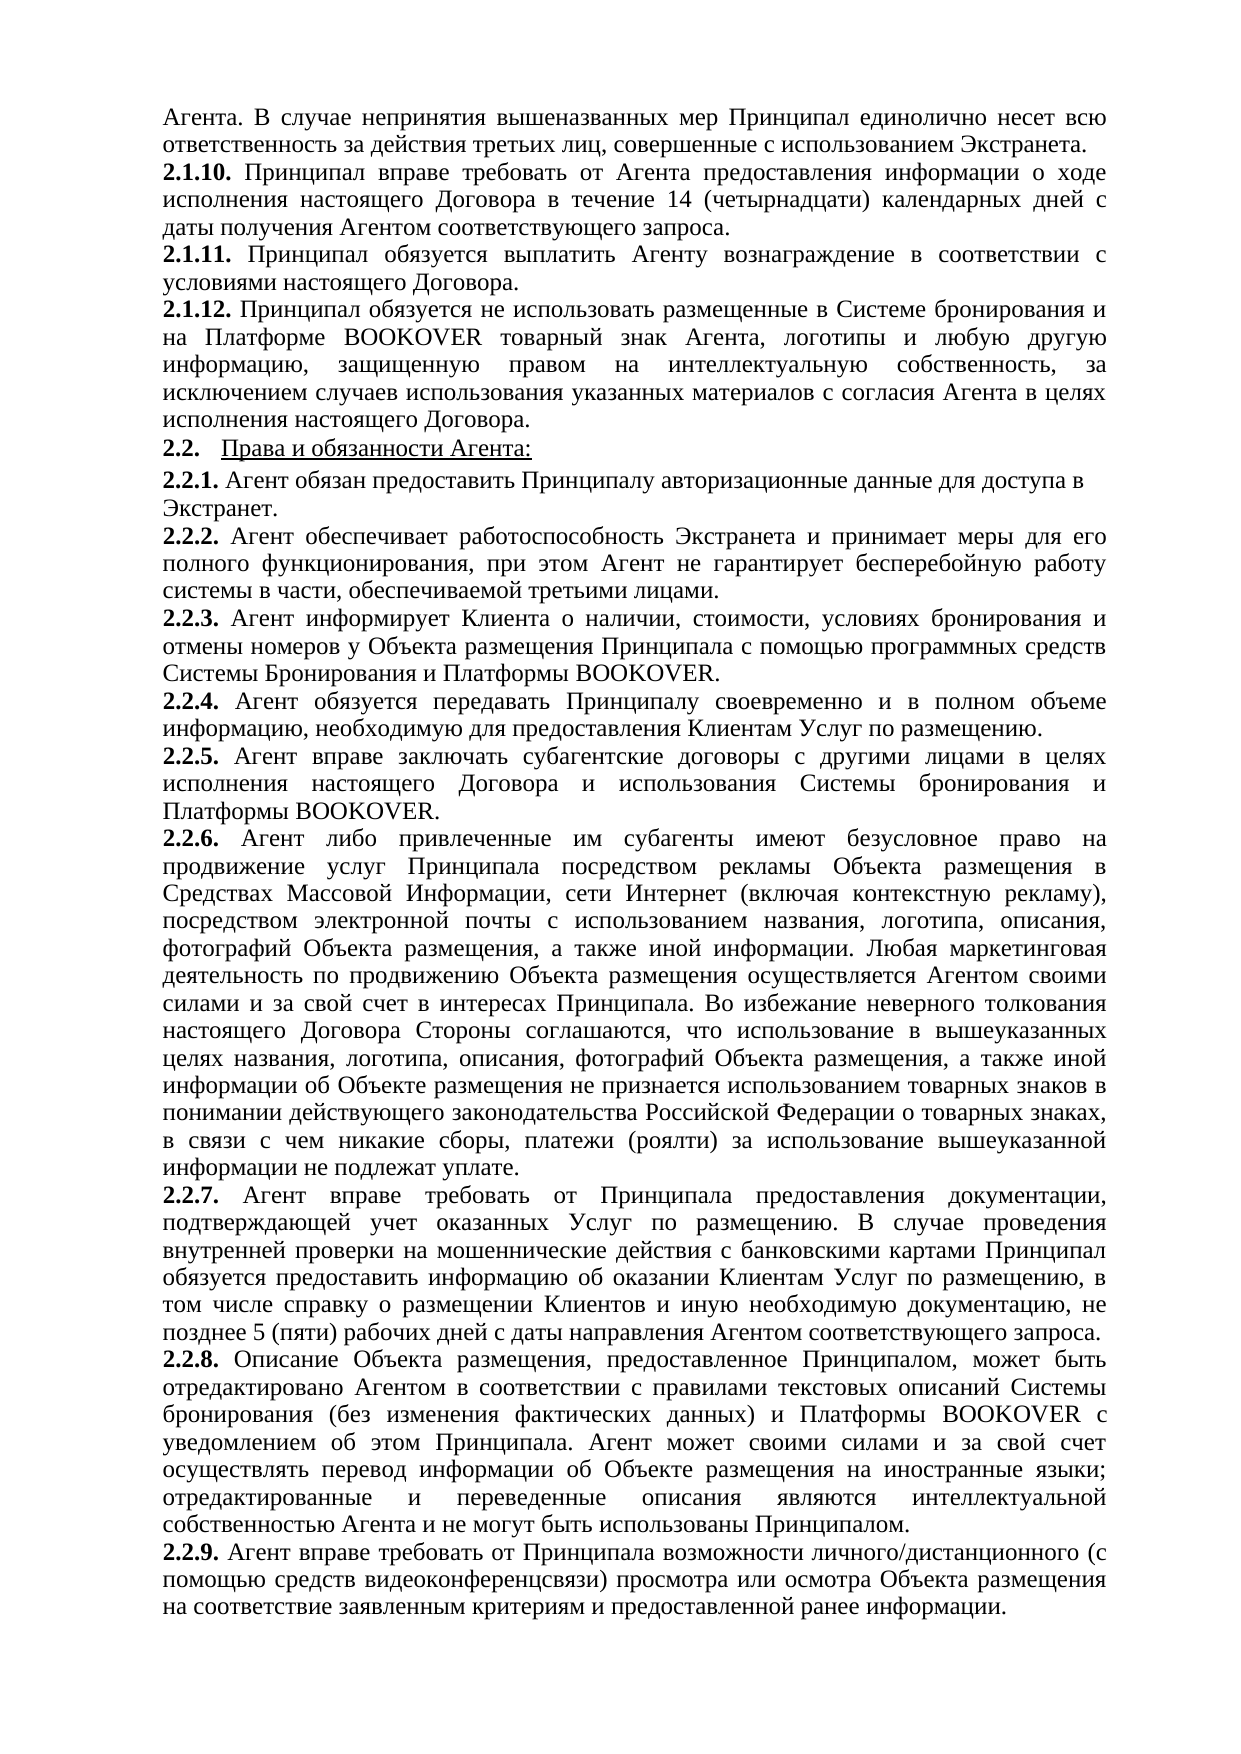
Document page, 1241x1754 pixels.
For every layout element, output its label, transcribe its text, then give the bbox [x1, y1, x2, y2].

text 2.2.9. Агент вправе требовать от Принципала возможности личного/дистанционного (с помощью средств видеоконференцсвязи) просмотра или осмотра Объекта размещения на соответствие заявленным критериям и предоставленной ранее информации. [162, 1538, 1107, 1620]
text 2.2.4. Агент обязуется передавать Принципалу своевременно и в полном объеме информацию, необходимую для предоставления Клиентам Услуг по размещению. [162, 687, 1107, 742]
text 2.2.8. Описание Объекта размещения, предоставленное Принципалом, может быть отредактировано Агентом в соответствии с правилами текстовых описаний Системы бронирования (без изменения фактических данных) и Платформы BOOKOVER с уведомлением об этом Принципала. Агент может своими силами и за свой счет осуществлять перевод информации об Объекте размещения на иностранные языки; отредактированные и переведенные описания являются интеллектуальной собственностью Агента и не могут быть использованы Принципалом. [162, 1346, 1107, 1538]
text 2.1.12. Принципал обязуется не использовать размещенные в Системе бронирования и на Платформе BOOKOVER товарный знак Агента, логотипы и любую другую информацию, защищенную правом на интеллектуальную собственность, за исключением случаев использования указанных материалов с согласия Агента в целях исполнения настоящего Договора. [162, 296, 1107, 433]
text 2.1.11. Принципал обязуется выплатить Агенту вознаграждение в соответствии с условиями настоящего Договора. [162, 241, 1107, 296]
text 2.2.7. Агент вправе требовать от Принципала предоставления документации, подтверждающей учет оказанных Услуг по размещению. В случае проведения внутренней проверки на мошеннические действия с банковскими картами Принципал обязуется предоставить информацию об оказании Клиентам Услуг по размещению, в том числе справку о размещении Клиентов и иную необходимую документацию, не позднее 5 (пяти) рабочих дней с даты направления Агентом соответствующего запроса. [162, 1181, 1107, 1346]
text 2.2.3. Агент информирует Клиента о наличии, стоимости, условиях бронирования и отмены номеров у Объекта размещения Принципала с помощью программных средств Системы Бронирования и Платформы BOOKOVER. [162, 605, 1107, 687]
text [162, 103, 1107, 158]
text 2.1.10. Принципал вправе требовать от Агента предоставления информации о ходе исполнения настоящего Договора в течение 14 (четырнадцати) календарных дней с даты получения Агентом соответствующего запроса. [162, 158, 1107, 241]
text 2.2.2. Агент обеспечивает работоспособность Экстранета и принимает меры для его полного функционирования, при этом Агент не гарантирует бесперебойную работу системы в части, обеспечиваемой третьими лицами. [162, 522, 1107, 604]
text 2.2.5. Агент вправе заключать субагентские договоры с другими лицами в целях исполнения настоящего Договора и использования Системы бронирования и Платформы BOOKOVER. [162, 742, 1107, 824]
text 2.2. Права и обязанности Агента: [162, 433, 1107, 462]
text 2.2.1. Агент обязан предоставить Принципалу авторизационные данные для доступа в Экстранет. [162, 467, 1107, 522]
text 2.2.6. Агент либо привлеченные им субагенты имеют безусловное право на продвижение услуг Принципала посредством рекламы Объекта размещения в Средствах Массовой Информации, сети Интернет (включая контекстную рекламу), посредством электронной почты с использованием названия, логотипа, описания, фотографий Объекта размещения, а также иной информации. Любая маркетинговая деятельность по продвижению Объекта размещения осуществляется Агентом своими силами и за свой счет в интересах Принципала. Во избежание неверного толкования настоящего Договора Стороны соглашаются, что использование в вышеуказанных целях названия, логотипа, описания, фотографий Объекта размещения, а также иной информации об Объекте размещения не признается использованием товарных знаков в понимании действующего законодательства Российской Федерации о товарных знаках, в связи с чем никакие сборы, платежи (роялти) за использование вышеуказанной информации не подлежат уплате. [162, 825, 1107, 1181]
